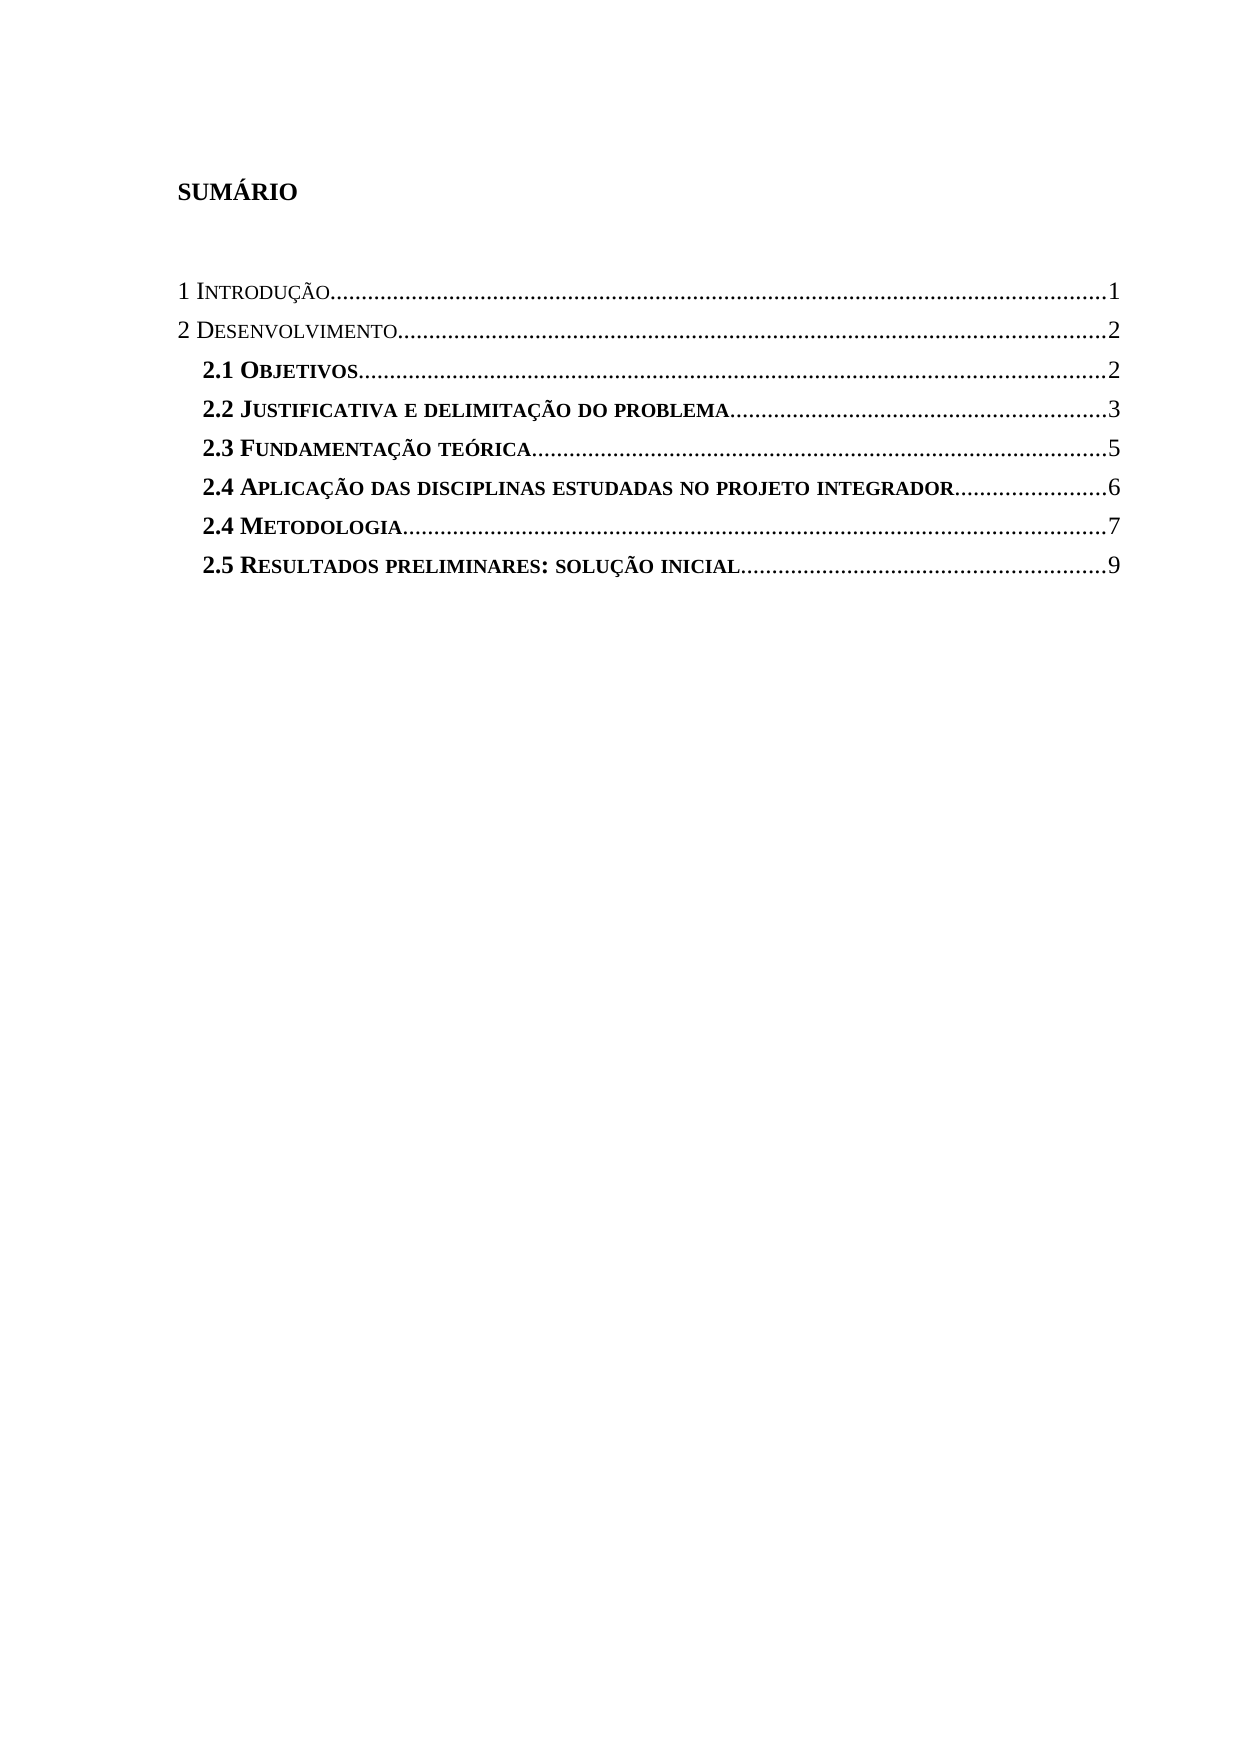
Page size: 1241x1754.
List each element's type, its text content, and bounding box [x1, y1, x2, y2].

text SUMÁRIO [177, 177, 1122, 206]
